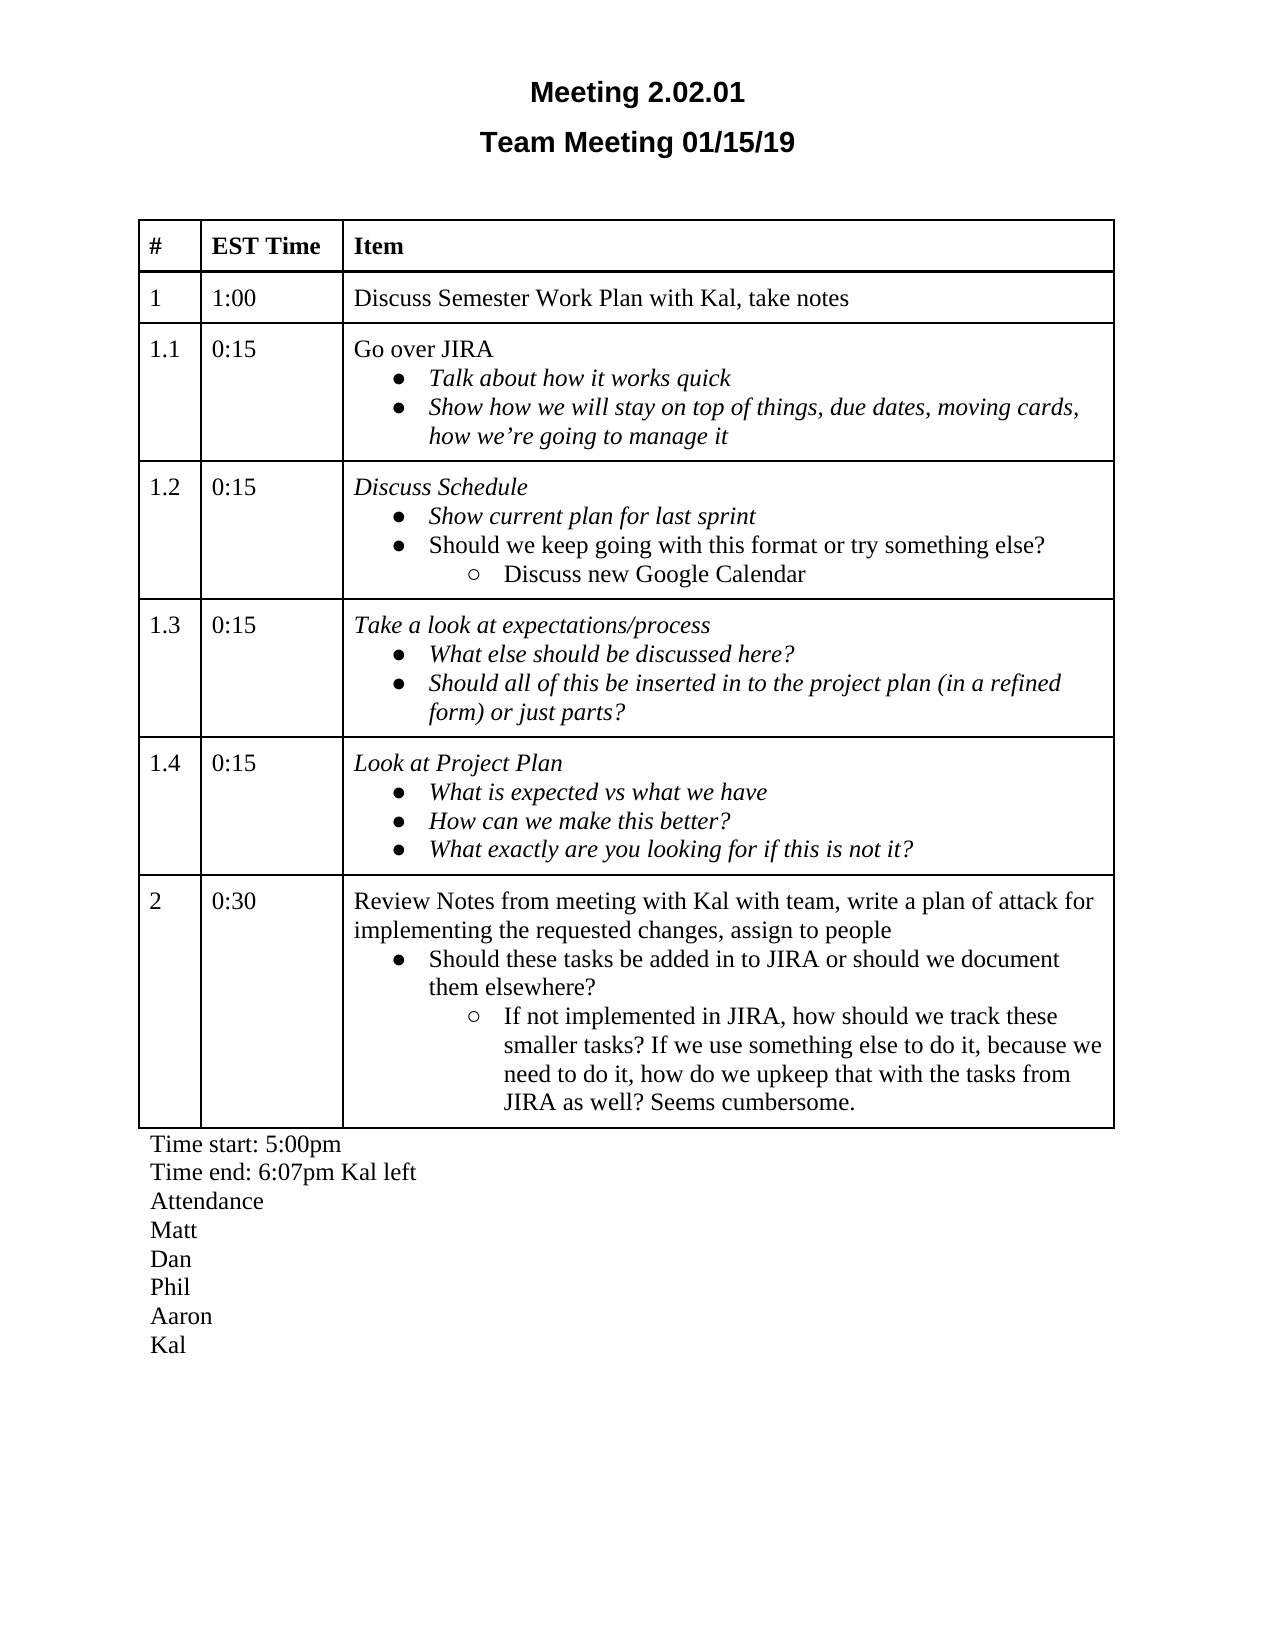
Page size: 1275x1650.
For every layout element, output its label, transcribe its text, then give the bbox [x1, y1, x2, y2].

table_cell Take a look at expectations/process What else should be discussed here? Should all of this be inserted in to the project plan (in a refined form) or just parts? [344, 600, 1113, 736]
table_cell 1.2 [140, 462, 200, 598]
table_header # [140, 221, 200, 270]
text Matt [150, 1215, 1125, 1244]
table_cell 0:15 [202, 462, 342, 598]
text Attendance [150, 1186, 1125, 1215]
table_cell Discuss Schedule Show current plan for last sprint Should we keep going with this format or try something else? Discuss new Google Calendar [344, 462, 1113, 598]
table_cell 1:00 [202, 273, 342, 322]
table_cell 0:15 [202, 324, 342, 460]
table_cell 1.4 [140, 738, 200, 874]
table_header Item [344, 221, 1113, 270]
table_header EST Time [202, 221, 342, 270]
table_cell 1.3 [140, 600, 200, 736]
table_cell Go over JIRA Talk about how it works quick Show how we will stay on top of things, due dates, moving cards, how we’re going to manage it [344, 324, 1113, 460]
table_cell 0:30 [202, 876, 342, 1127]
text Phil [150, 1272, 1125, 1301]
table_cell Look at Project Plan What is expected vs what we have How can we make this better? What exactly are you looking for if this is not it? [344, 738, 1113, 874]
text Time end: 6:07pm Kal left [150, 1157, 1125, 1186]
table_cell 1.1 [140, 324, 200, 460]
table_cell Review Notes from meeting with Kal with team, write a plan of attack for implementing the requested changes, assign to people Should these tasks be added in to JIRA or should we document them elsewhere? If not implemented in JIRA, how should we track these smaller tasks? If we use something else to do it, because we need to do it, how do we upkeep that with the tasks from JIRA as well? Seems cumbersome. [344, 876, 1113, 1127]
table_cell 0:15 [202, 600, 342, 736]
text Dan [150, 1244, 1125, 1272]
table_cell 0:15 [202, 738, 342, 874]
table_cell 1 [140, 273, 200, 322]
text Kal [150, 1330, 1125, 1359]
table_cell 2 [140, 876, 200, 1127]
table_cell Discuss Semester Work Plan with Kal, take notes [344, 273, 1113, 322]
text Time start: 5:00pm [150, 1129, 1125, 1157]
text Aaron [150, 1301, 1125, 1330]
